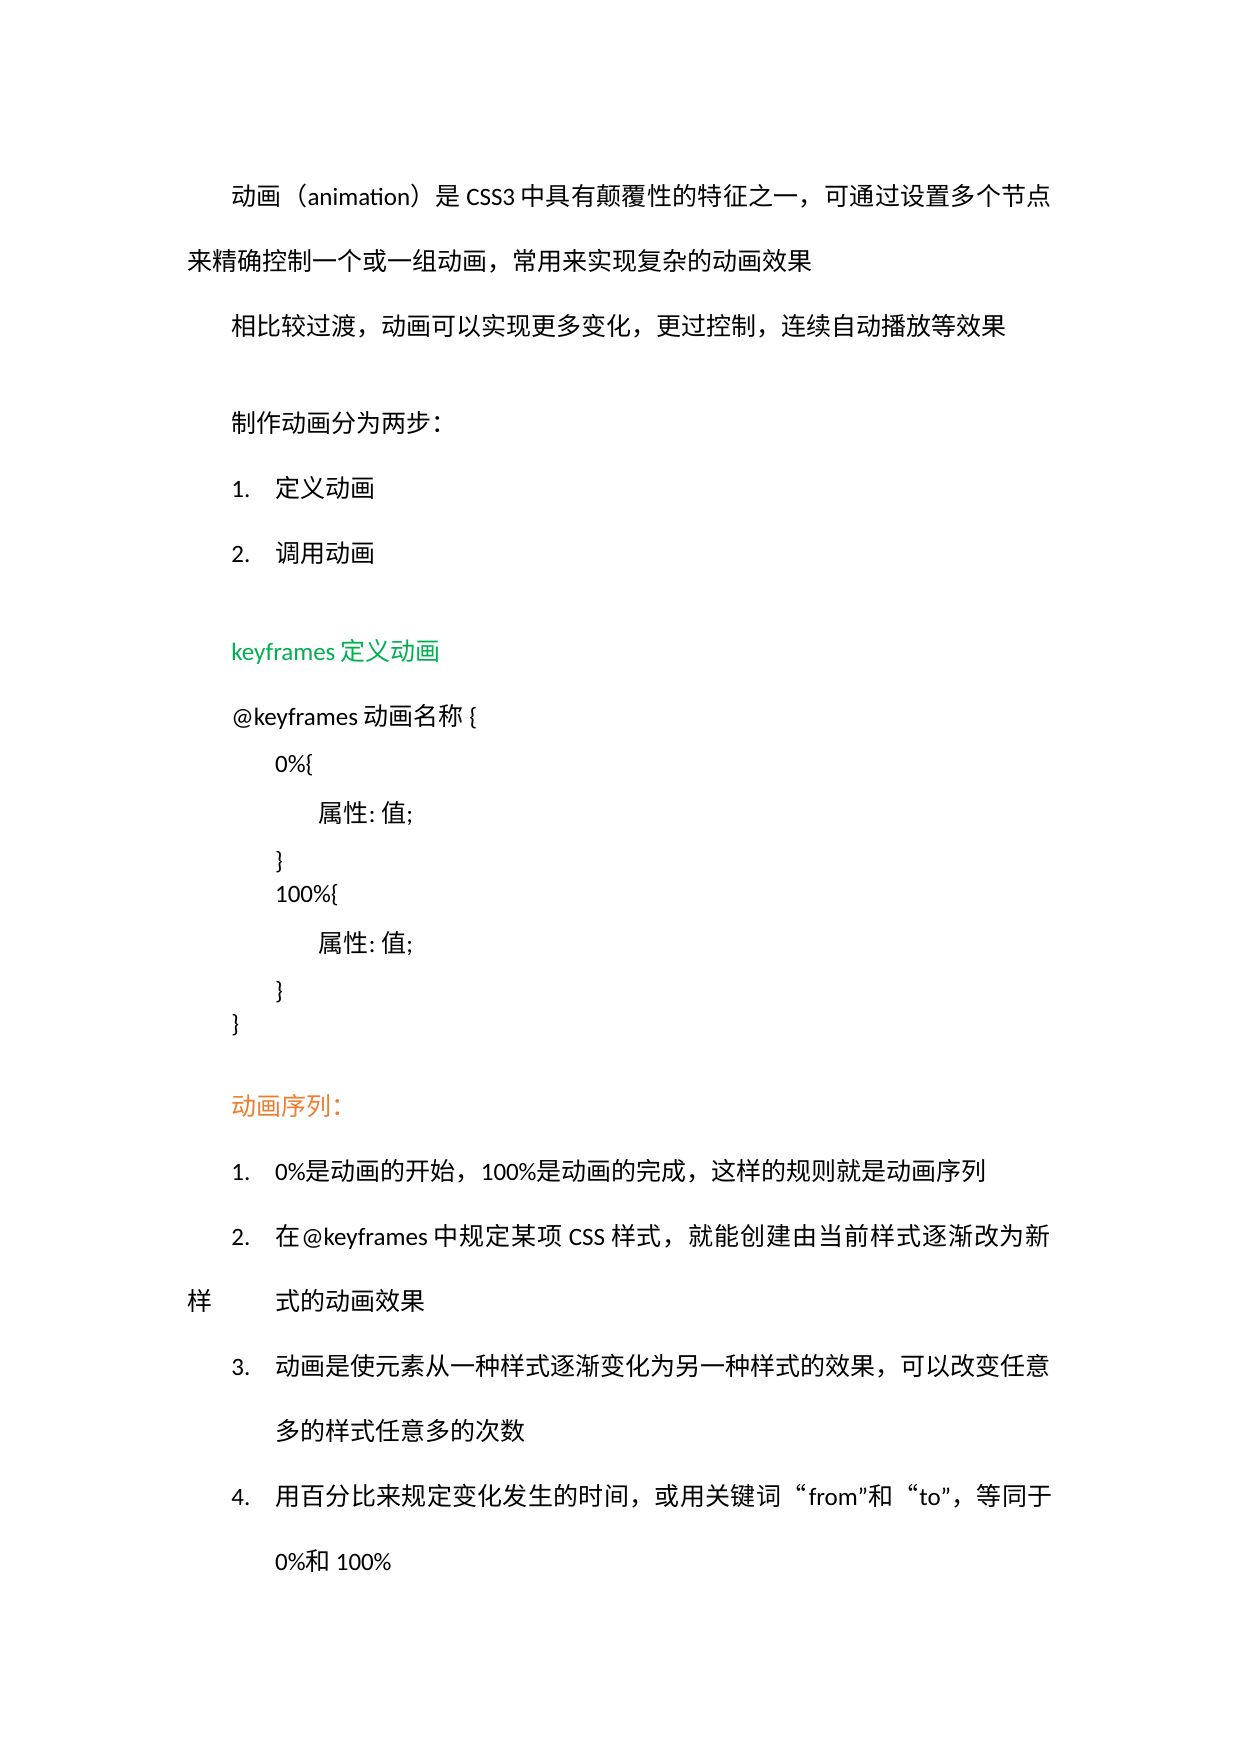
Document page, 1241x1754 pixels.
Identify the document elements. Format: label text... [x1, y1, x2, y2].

list 用百分比来规定变化发生的时间，或用关键词“from”和“to”，等同于 0%和100% [187, 1462, 1053, 1592]
list 制作动画分为两步： [187, 389, 1053, 454]
list 动画（animation）是CSS3中具有颠覆性的特征之一，可通过设置多个节点来精确控制一个或一组动画，常用来实现复杂的动画效果 [187, 162, 1053, 292]
list 定义动画 [187, 454, 1053, 519]
list 动画序列： [187, 1072, 1053, 1137]
list 0%{ [231, 747, 1053, 779]
list } [187, 1007, 1053, 1039]
list 0%是动画的开始，100%是动画的完成，这样的规则就是动画序列 [187, 1137, 1053, 1202]
list 动画是使元素从一种样式逐渐变化为另一种样式的效果，可以改变任意 多的样式任意多的次数 [187, 1332, 1053, 1462]
list keyframes定义动画 [187, 617, 1053, 682]
list } [231, 844, 1053, 877]
list 100%{ [231, 877, 1053, 909]
list 属性: 值; [275, 779, 1053, 844]
list 调用动画 [187, 519, 1053, 584]
list 在@keyframes中规定某项CSS样式，就能创建由当前样式逐渐改为新样 式的动画效果 [187, 1202, 1053, 1332]
list } [231, 974, 1053, 1007]
list 相比较过渡，动画可以实现更多变化，更过控制，连续自动播放等效果 [187, 292, 1053, 357]
list 属性: 值; [275, 909, 1053, 974]
list @keyframes 动画名称 { [187, 682, 1053, 747]
